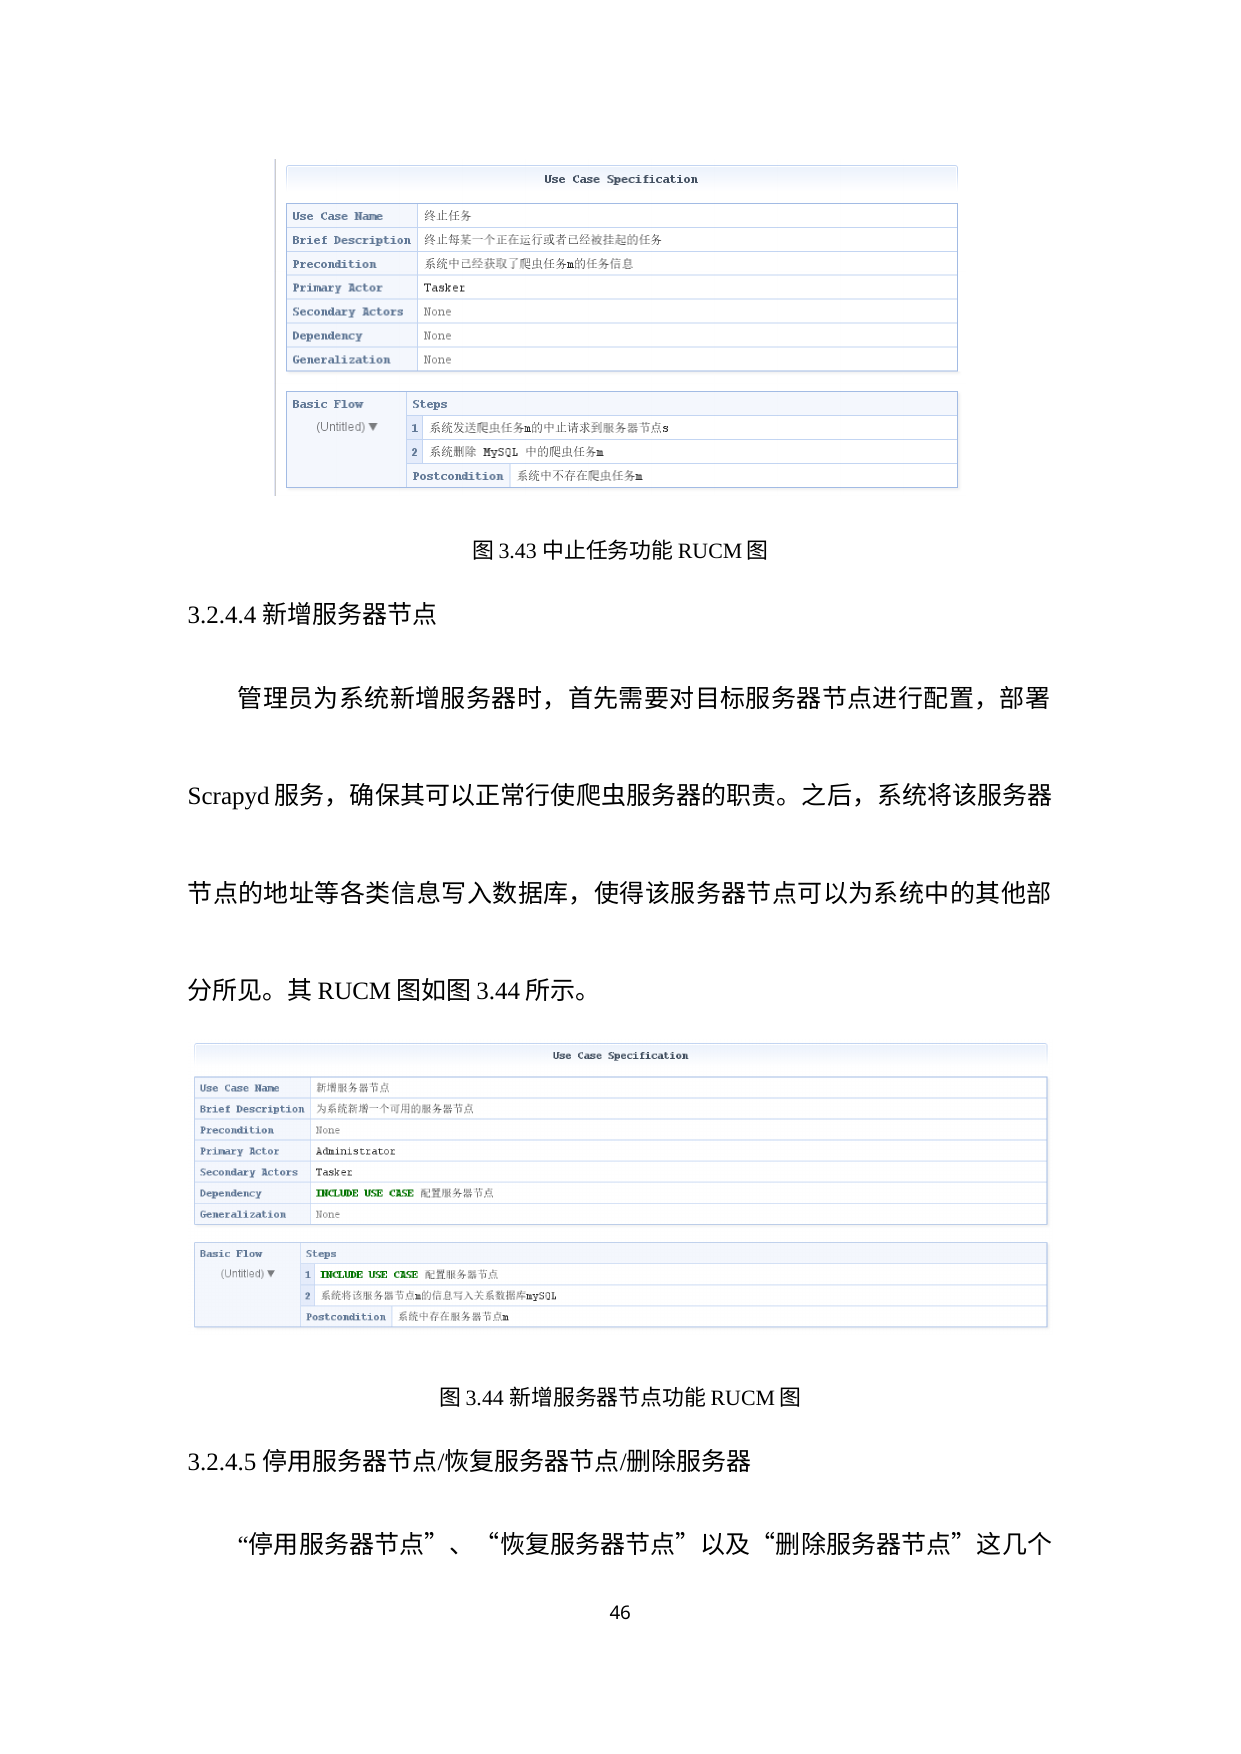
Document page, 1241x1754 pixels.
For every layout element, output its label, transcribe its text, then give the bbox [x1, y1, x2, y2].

text 3.2.4.5 停用服务器节点/恢复服务器节点/删除服务器 [187, 1427, 1053, 1492]
text 3.2.4.4 新增服务器节点 [187, 581, 1053, 646]
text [187, 1511, 1053, 1576]
text 管理员为系统新增服务器时，首先需要对目标服务器节点进行配置，部署Scrapyd服务，确保其可以正常行使爬虫服务器的职责。之后，系统将该服务器节点的地址等各类信息写入数据库，使得该服务器节点可以为系统中的其他部分所见。其RUCM图如图3.44所示。 [187, 664, 1053, 1021]
picture [274, 159, 967, 496]
picture [187, 1039, 1053, 1335]
text 图3.43 中止任务功能RUCM图 [187, 532, 1053, 565]
text 图3.44 新增服务器节点功能RUCM图 [187, 1379, 1053, 1412]
